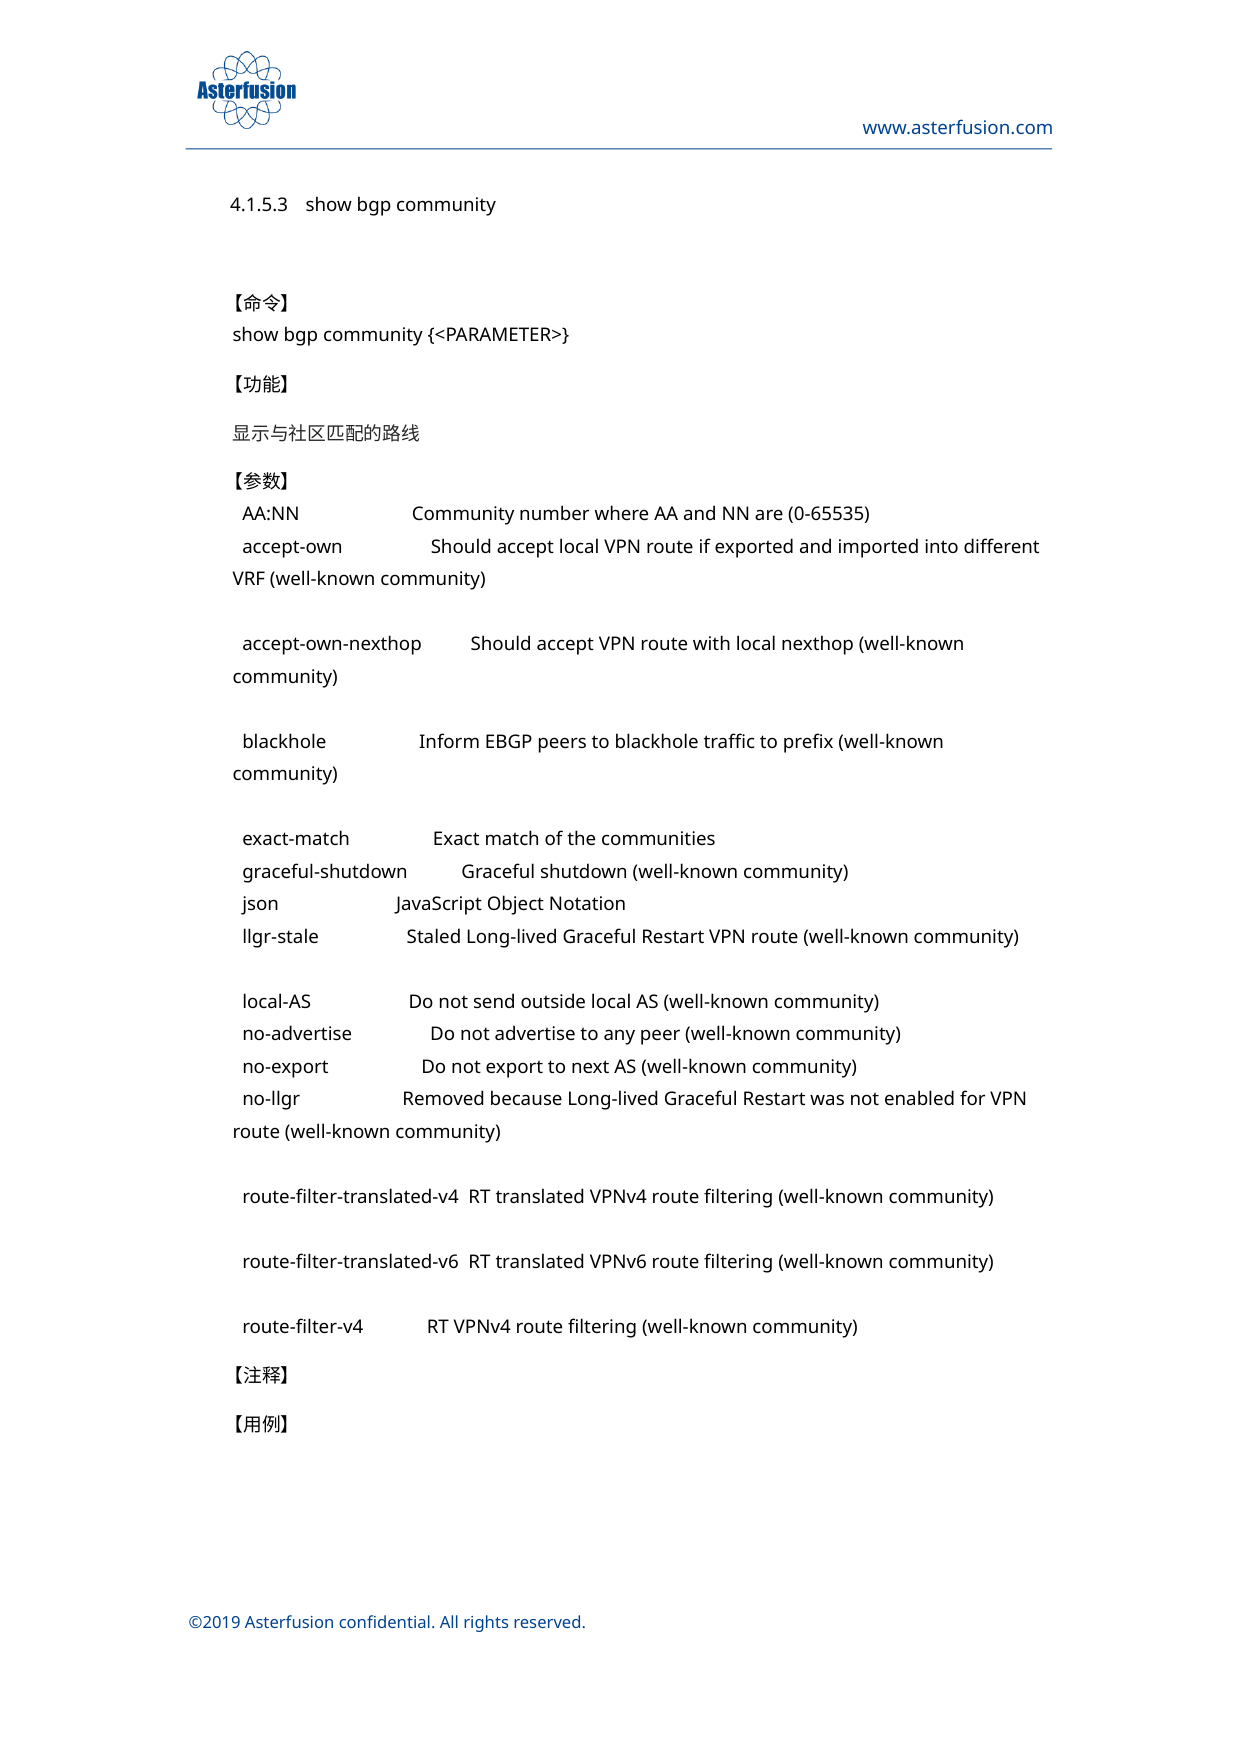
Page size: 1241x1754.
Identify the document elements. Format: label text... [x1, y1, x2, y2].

text AA:NN Community number where AA and NN are (0-65535) [232, 497, 1053, 529]
text 【注释】 [224, 1358, 1053, 1391]
text accept-own Should accept local VPN route if exported and imported into different VRF (well-known community) [232, 529, 1053, 594]
subtitle show bgp community [230, 192, 1053, 217]
text accept-own-nexthop Should accept VPN route with local nexthop (well-known community) [232, 627, 1053, 692]
text route-filter-v4 RT VPNv4 route filtering (well-known community) [232, 1309, 1053, 1342]
text 【用例】 [224, 1407, 1053, 1439]
text 【功能】 [224, 367, 1053, 399]
text exact-match Exact match of the communities [232, 822, 1053, 854]
text blackhole Inform EBGP peers to blackhole traffic to prefix (well-known community) [232, 724, 1053, 789]
text no-llgr Removed because Long-lived Graceful Restart was not enabled for VPN route (well-known community) [232, 1082, 1053, 1147]
text no-advertise Do not advertise to any peer (well-known community) [232, 1017, 1053, 1049]
text local-AS Do not send outside local AS (well-known community) [232, 984, 1053, 1017]
text json JavaScript Object Notation [232, 887, 1053, 919]
text llgr-stale Staled Long-lived Graceful Restart VPN route (well-known community) [232, 919, 1053, 952]
text 【参数】 [224, 464, 1053, 497]
text route-filter-translated-v4 RT translated VPNv4 route filtering (well-known community) [232, 1179, 1053, 1212]
text 显示与社区匹配的路线 [232, 416, 1053, 448]
text graceful-shutdown Graceful shutdown (well-known community) [232, 854, 1053, 887]
text 【命令】 [224, 286, 1053, 318]
picture [197, 51, 296, 129]
text show bgp community {<PARAMETER>} [232, 318, 1053, 351]
text route-filter-translated-v6 RT translated VPNv6 route filtering (well-known community) [232, 1244, 1053, 1277]
text no-export Do not export to next AS (well-known community) [232, 1049, 1053, 1082]
